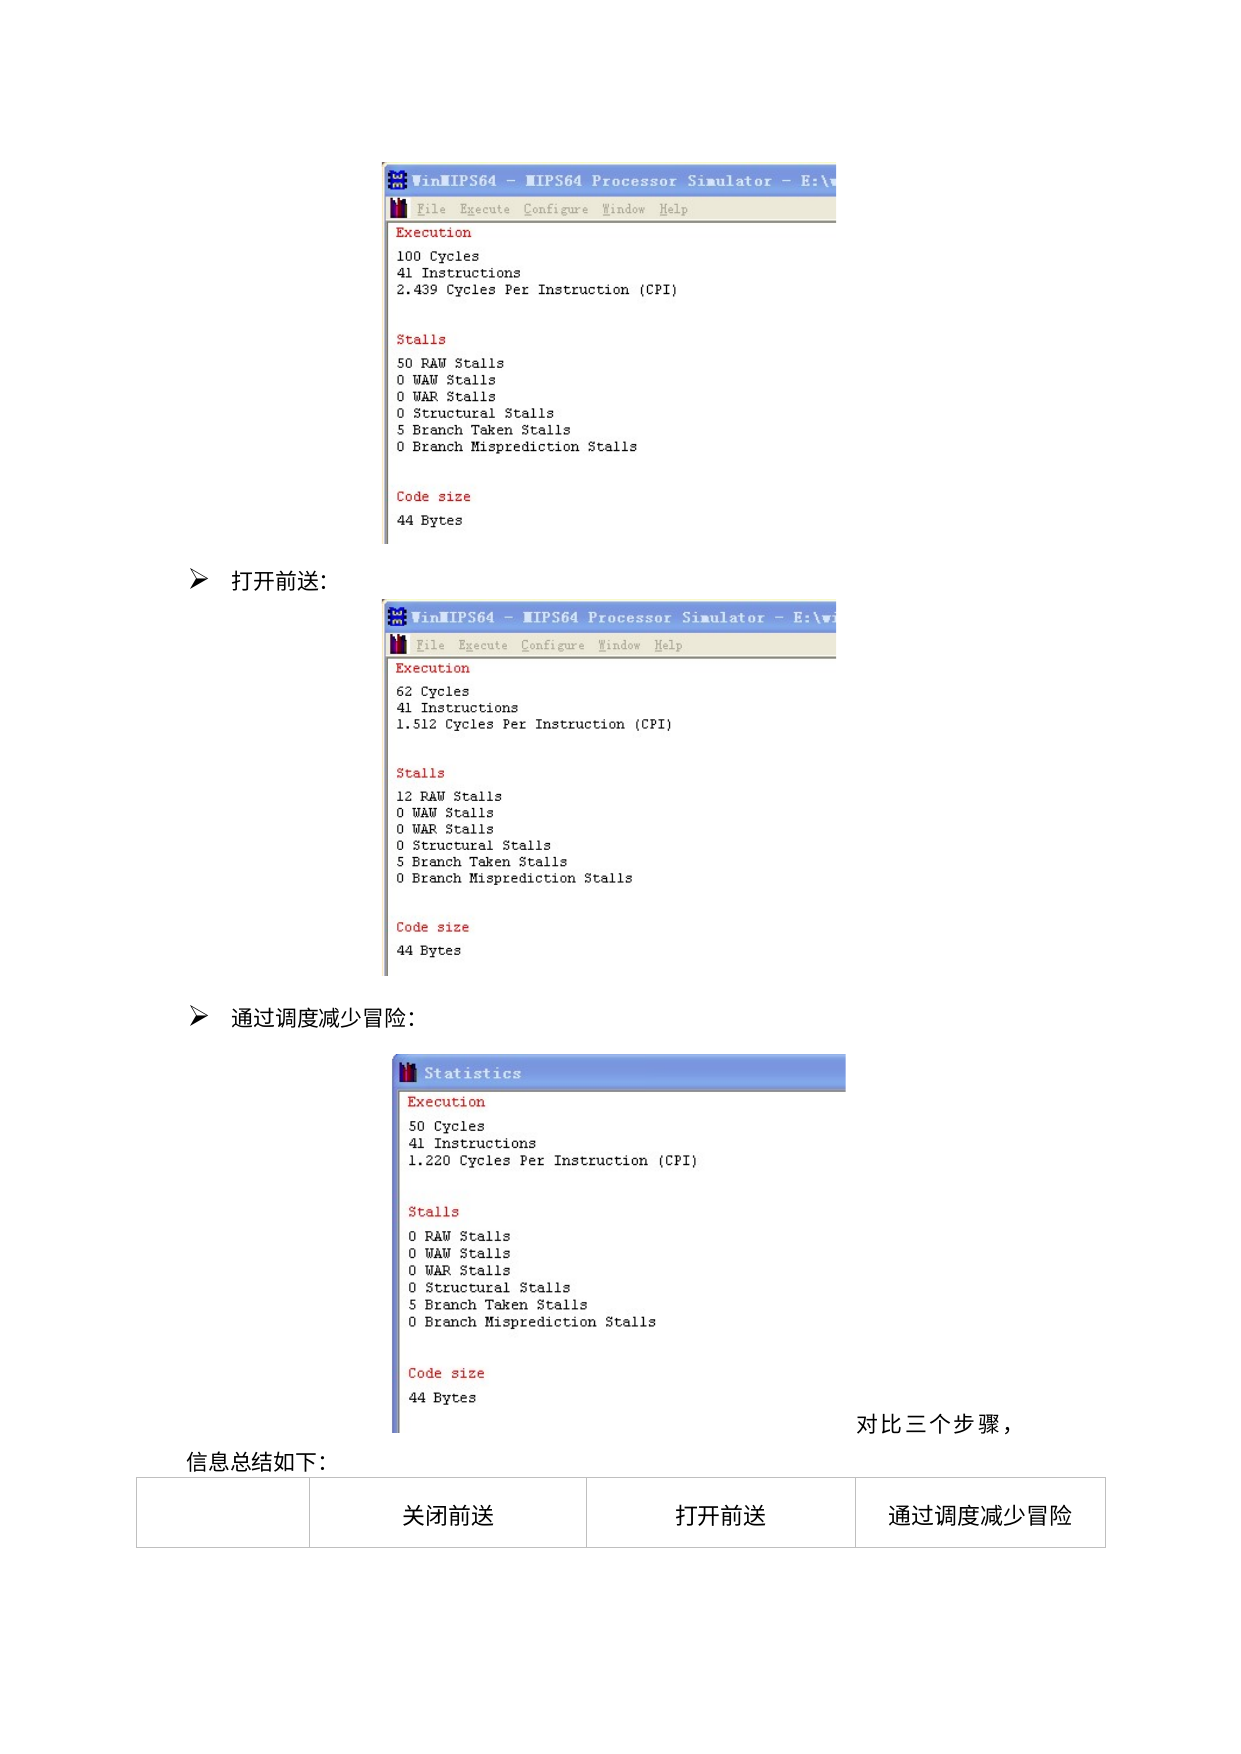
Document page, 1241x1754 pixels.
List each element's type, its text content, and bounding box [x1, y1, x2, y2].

table_header 打开前送 [587, 1478, 855, 1547]
picture [381, 599, 837, 976]
picture [381, 162, 837, 544]
list 通过调度减少冒险： [187, 1001, 1025, 1033]
table_header [137, 1478, 309, 1547]
table_header 关闭前送 [310, 1478, 586, 1547]
list 打开前送： [187, 564, 1025, 596]
picture [391, 1054, 846, 1433]
table_header 通过调度减少冒险 [856, 1478, 1105, 1547]
